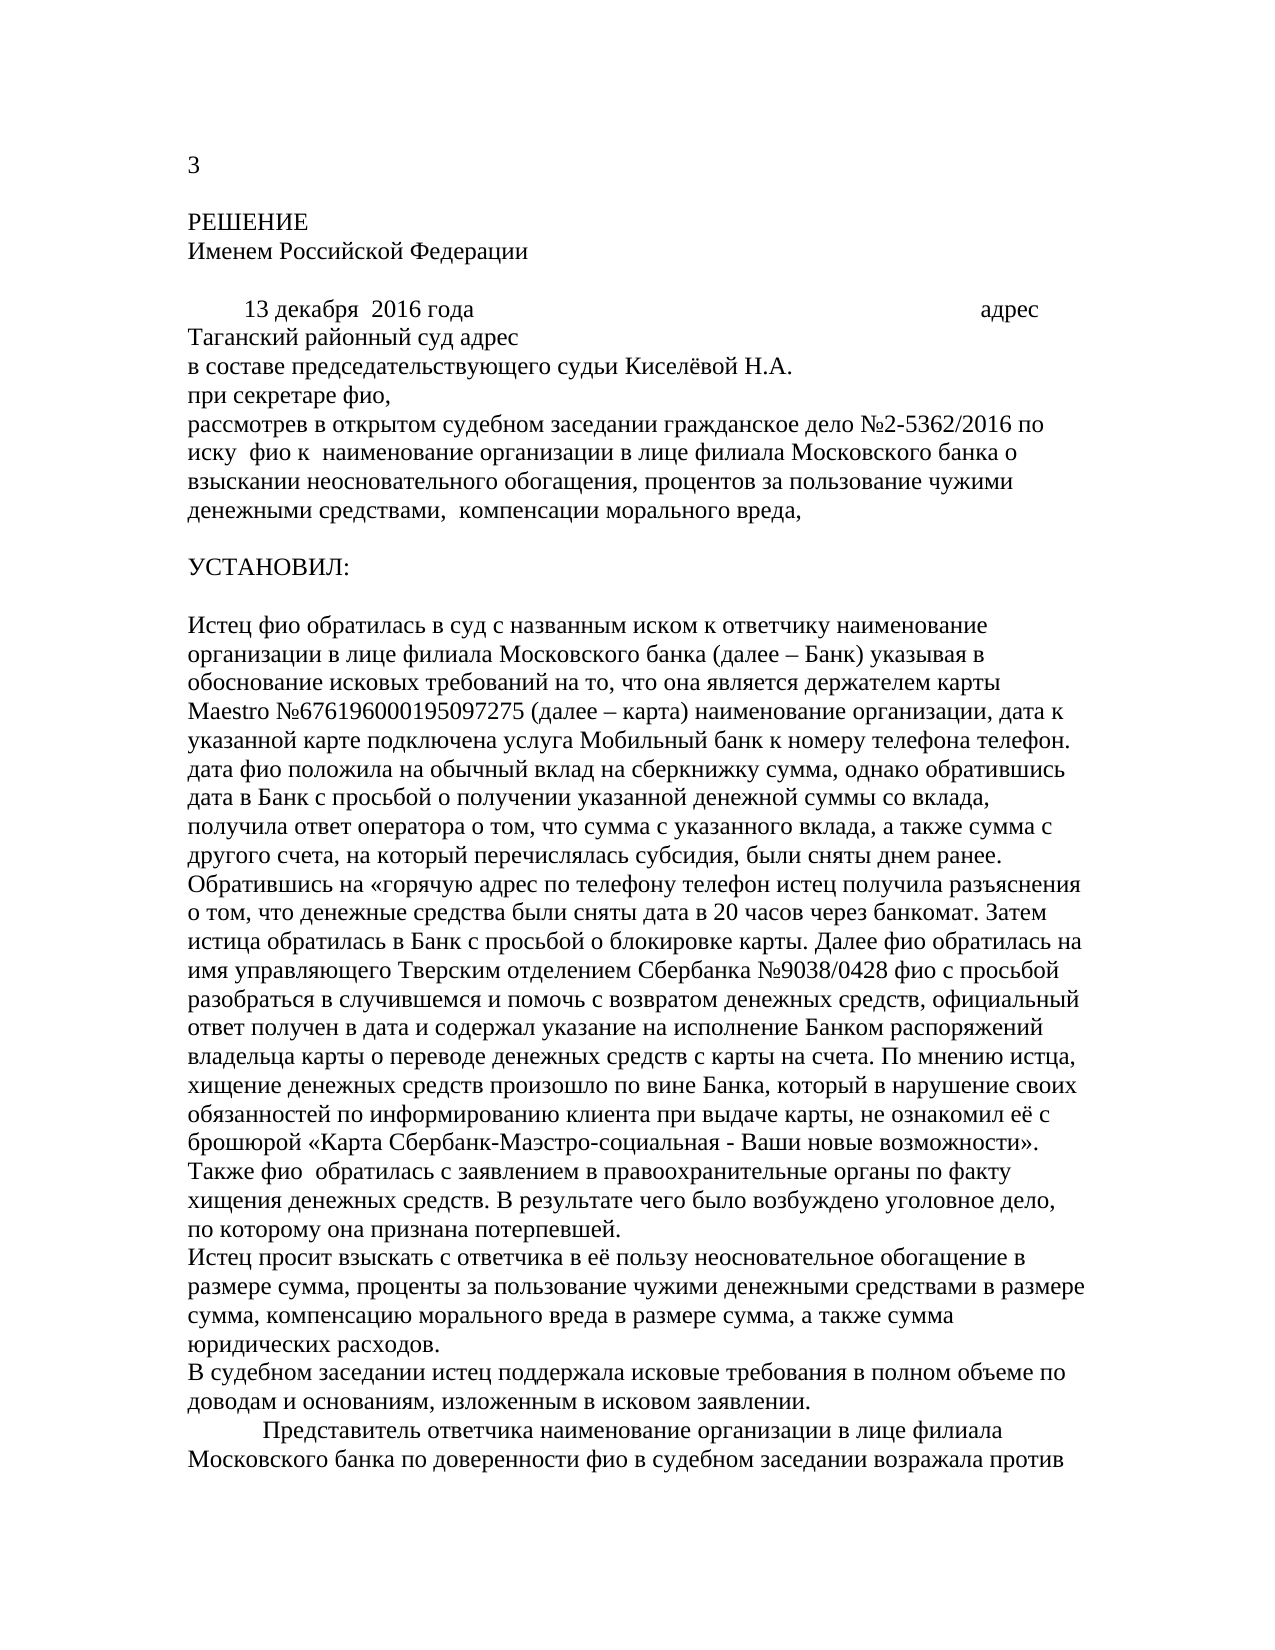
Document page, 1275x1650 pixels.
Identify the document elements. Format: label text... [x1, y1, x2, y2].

text в составе председательствующего судьи Киселёвой Н.А. [187, 351, 1087, 380]
text РЕШЕНИЕ [187, 207, 1087, 236]
text В судебном заседании истец поддержала исковые требования в полном объеме по доводам и основаниям, изложенным в исковом заявлении. [187, 1357, 1087, 1415]
text 3 [187, 150, 1087, 179]
text при секретаре фио, [187, 380, 1087, 409]
text Таганский районный суд адрес [187, 322, 1087, 351]
text УСТАНОВИЛ: [187, 552, 1087, 581]
text 13 декабря 2016 года адрес [187, 294, 1087, 322]
text Именем Российской Федерации [187, 236, 1087, 265]
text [187, 1415, 1087, 1472]
text Истец фио обратилась в суд с названным иском к ответчику наименование организации в лице филиала Московского банка (далее – Банк) указывая в обоснование исковых требований на то, что она является держателем карты Maestro №676196000195097275 (далее – карта) наименование организации, дата к указанной карте подключена услуга Мобильный банк к номеру телефона телефон. дата фио положила на обычный вклад на сберкнижку сумма, однако обратившись дата в Банк с просьбой о получении указанной денежной суммы со вклада, получила ответ оператора о том, что сумма с указанного вклада, а также сумма с другого счета, на который перечислялась субсидия, были сняты днем ранее. Обратившись на «горячую адрес по телефону телефон истец получила разъяснения о том, что денежные средства были сняты дата в 20 часов через банкомат. Затем истица обратилась в Банк с просьбой о блокировке карты. Далее фио обратилась на имя управляющего Тверским отделением Сбербанка №9038/0428 фио с просьбой разобраться в случившемся и помочь с возвратом денежных средств, официальный ответ получен в дата и содержал указание на исполнение Банком распоряжений владельца карты о переводе денежных средств с карты на счета. По мнению истца, хищение денежных средств произошло по вине Банка, который в нарушение своих обязанностей по информированию клиента при выдаче карты, не ознакомил её с брошюрой «Карта Сбербанк-Маэстро-социальная - Ваши новые возможности». Также фио обратилась с заявлением в правоохранительные органы по факту хищения денежных средств. В результате чего было возбуждено уголовное дело, по которому она признана потерпевшей. [187, 610, 1087, 1242]
text Истец просит взыскать с ответчика в её пользу неосновательное обогащение в размере сумма, проценты за пользование чужими денежными средствами в размере сумма, компенсацию морального вреда в размере сумма, а также сумма юридических расходов. [187, 1242, 1087, 1357]
text рассмотрев в открытом судебном заседании гражданское дело №2-5362/2016 по иску фио к наименование организации в лице филиала Московского банка о взыскании неосновательного обогащения, процентов за пользование чужими денежными средствами, компенсации морального вреда, [187, 409, 1087, 524]
